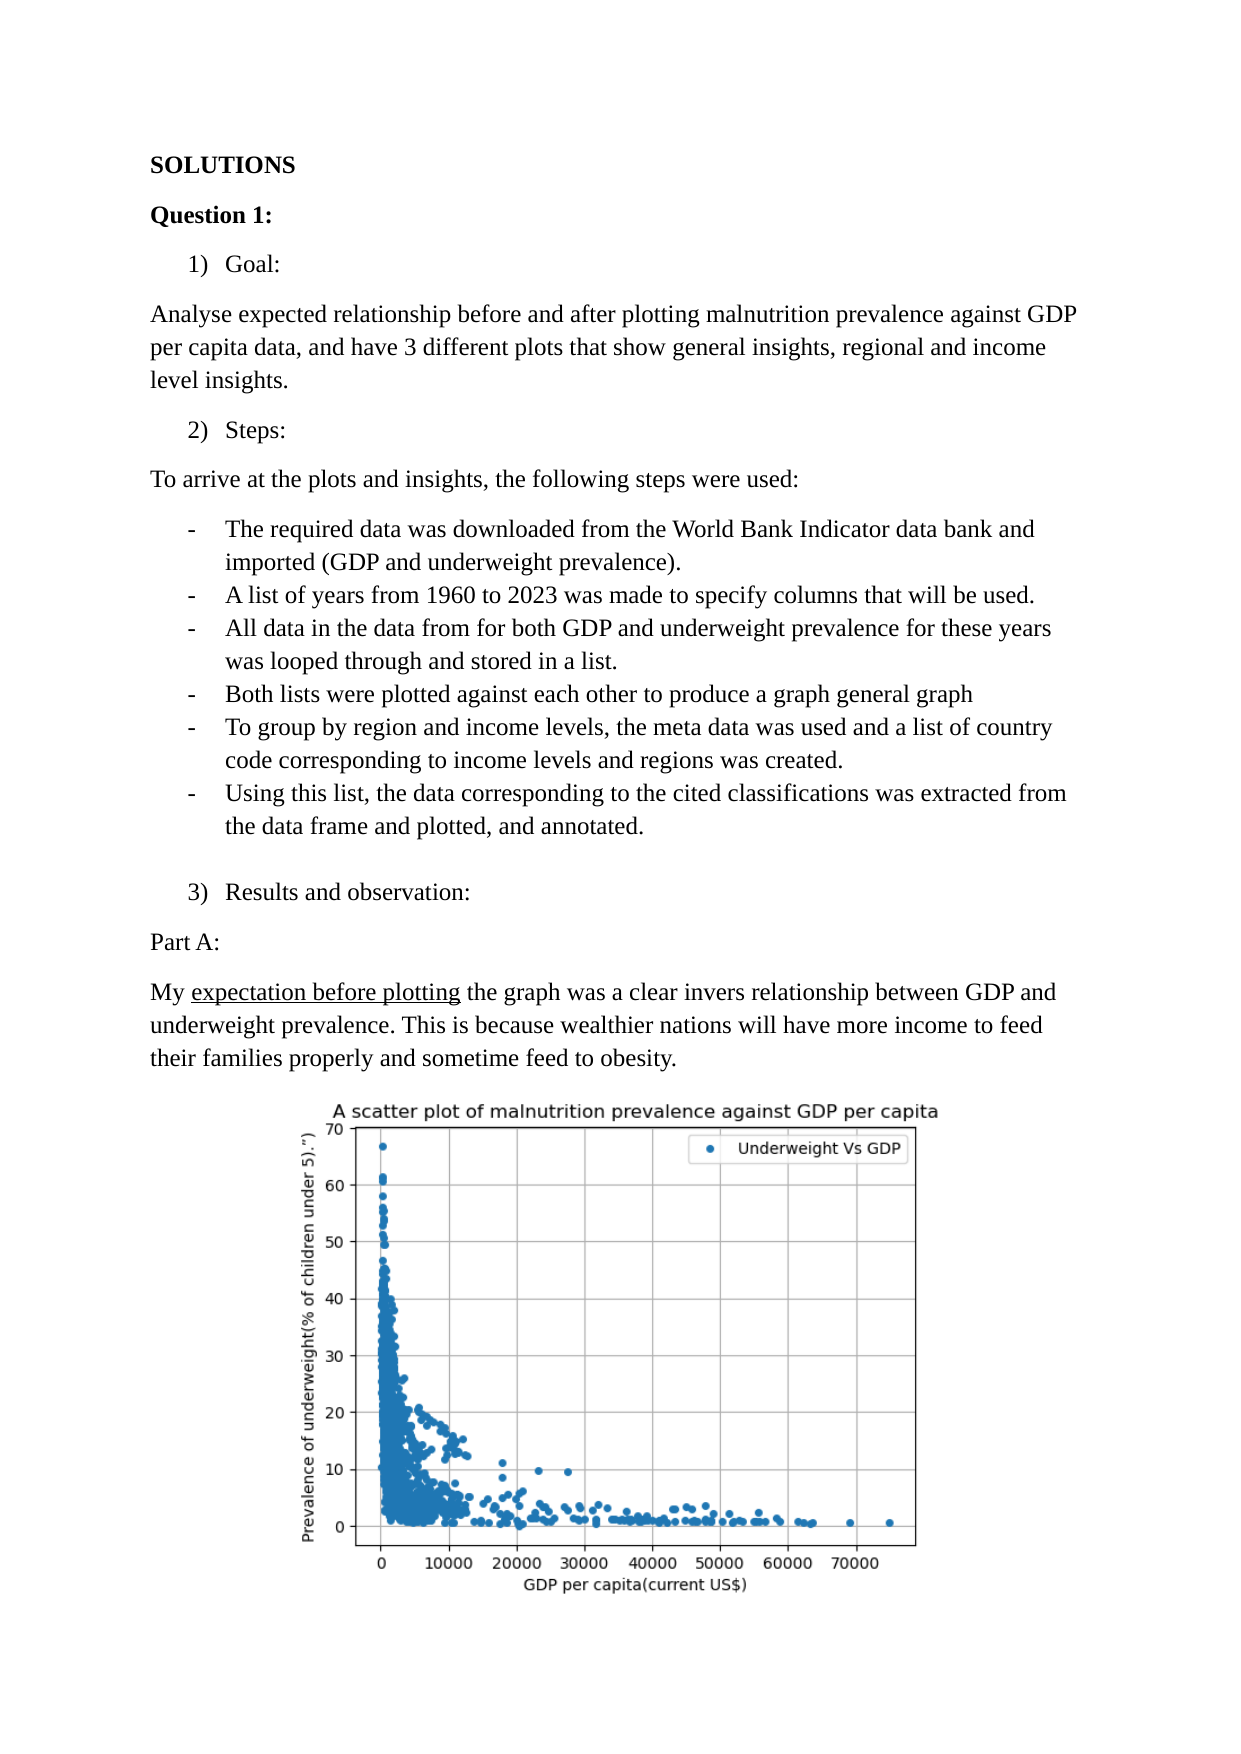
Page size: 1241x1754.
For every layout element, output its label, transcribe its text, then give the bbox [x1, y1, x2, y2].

list A list of years from 1960 to 2023 was made to specify columns that will be used. [187, 580, 1090, 609]
list All data in the data from for both GDP and underweight prevalence for these years was looped through and stored in a list. [187, 613, 1090, 675]
list Using this list, the data corresponding to the cited classifications was extracted from the data frame and plotted, and annotated. [187, 778, 1090, 840]
text Part A: [150, 927, 1090, 956]
text Question 1: [150, 200, 1090, 228]
list Goal: [187, 249, 1090, 278]
list The required data was downloaded from the World Bank Indicator data bank and imported (GDP and underweight prevalence). [187, 514, 1090, 576]
list To group by region and income levels, the meta data was used and a list of country code corresponding to income levels and regions was created. [187, 712, 1090, 774]
list Steps: [187, 415, 1090, 443]
list Results and observation: [187, 877, 1090, 906]
list Both lists were plotted against each other to produce a graph general graph [187, 679, 1090, 708]
picture [291, 1094, 949, 1605]
text To arrive at the plots and insights, the following steps were used: [150, 464, 1090, 493]
text SOLUTIONS [150, 150, 1090, 179]
text My expectation before plotting the graph was a clear invers relationship between GDP and underweight prevalence. This is because wealthier nations will have more income to feed their families properly and sometime feed to obesity. [150, 977, 1090, 1072]
text Analyse expected relationship before and after plotting malnutrition prevalence against GDP per capita data, and have 3 different plots that show general insights, regional and income level insights. [150, 299, 1090, 394]
